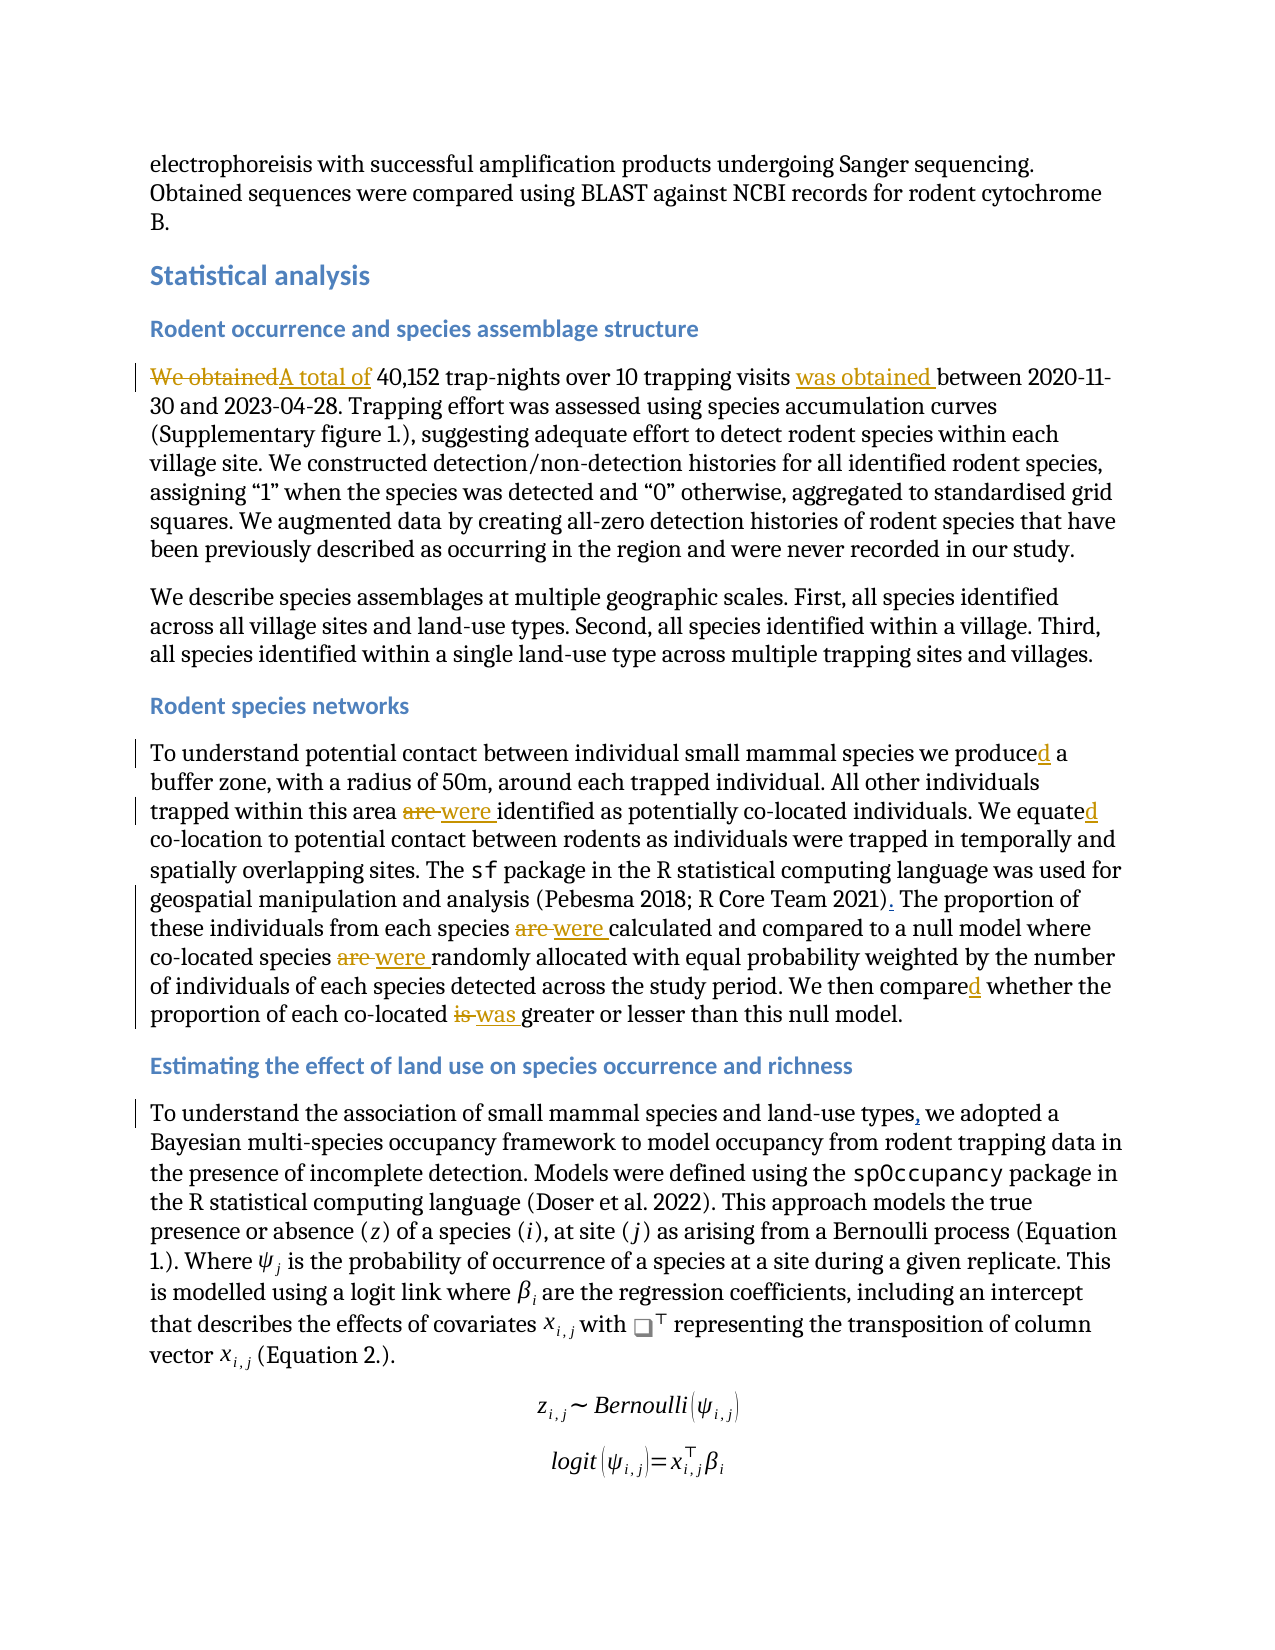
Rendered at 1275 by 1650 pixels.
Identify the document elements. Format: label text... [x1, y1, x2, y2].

subtitle Statistical analysis [150, 257, 1125, 293]
text To understand the association of small mammal species and land-use types we adopted a Bayesian multi-species occupancy framework to model occupancy from rodent trapping data in the presence of incomplete detection. Models were defined using the spOccupancy package in the R statistical computing language (Doser et al. 2022). This approach models the true presence or absence () of a species (), at site () as arising from a Bernoulli process (Equation 1.). Where is the probability of occurrence of a species at a site during a given replicate. This is modelled using a logit link where are the regression coefficients, including an intercept that describes the effects of covariates with representing the transposition of column vector (Equation 2.). [150, 1099, 1125, 1371]
text To understand potential contact between individual small mammal species we produce a buffer zone, with a radius of 50m, around each trapped individual. All other individuals trapped within this area identified as potentially co-located individuals. We equate co-location to potential contact between rodents as individuals were trapped in temporally and spatially overlapping sites. The sf package in the R statistical computing language was used for geospatial manipulation and analysis (Pebesma 2018; R Core Team 2021) The proportion of these individuals from each species calculated and compared to a null model where co-located species randomly allocated with equal probability weighted by the number of individuals of each species detected across the study period. We then compare whether the proportion of each co-located greater or lesser than this null model. [150, 739, 1125, 1029]
subtitle Rodent occurrence and species assemblage structure [150, 313, 1125, 344]
text We describe species assemblages at multiple geographic scales. First, all species identified across all village sites and land-use types. Second, all species identified within a village. Third, all species identified within a single land-use type across multiple trapping sites and villages. [150, 583, 1125, 669]
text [150, 150, 1125, 236]
subtitle Estimating the effect of land use on species occurrence and richness [150, 1050, 1125, 1081]
subtitle Rodent species networks [150, 690, 1125, 720]
text 40,152 trap-nights over 10 trapping visits between 2020-11-30 and 2023-04-28. Trapping effort was assessed using species accumulation curves (Supplementary figure 1.), suggesting adequate effort to detect rodent species within each village site. We constructed detection/non-detection histories for all identified rodent species, assigning “1” when the species was detected and “0” otherwise, aggregated to standardised grid squares. We augmented data by creating all-zero detection histories of rodent species that have been previously described as occurring in the region and were never recorded in our study. [150, 363, 1125, 564]
